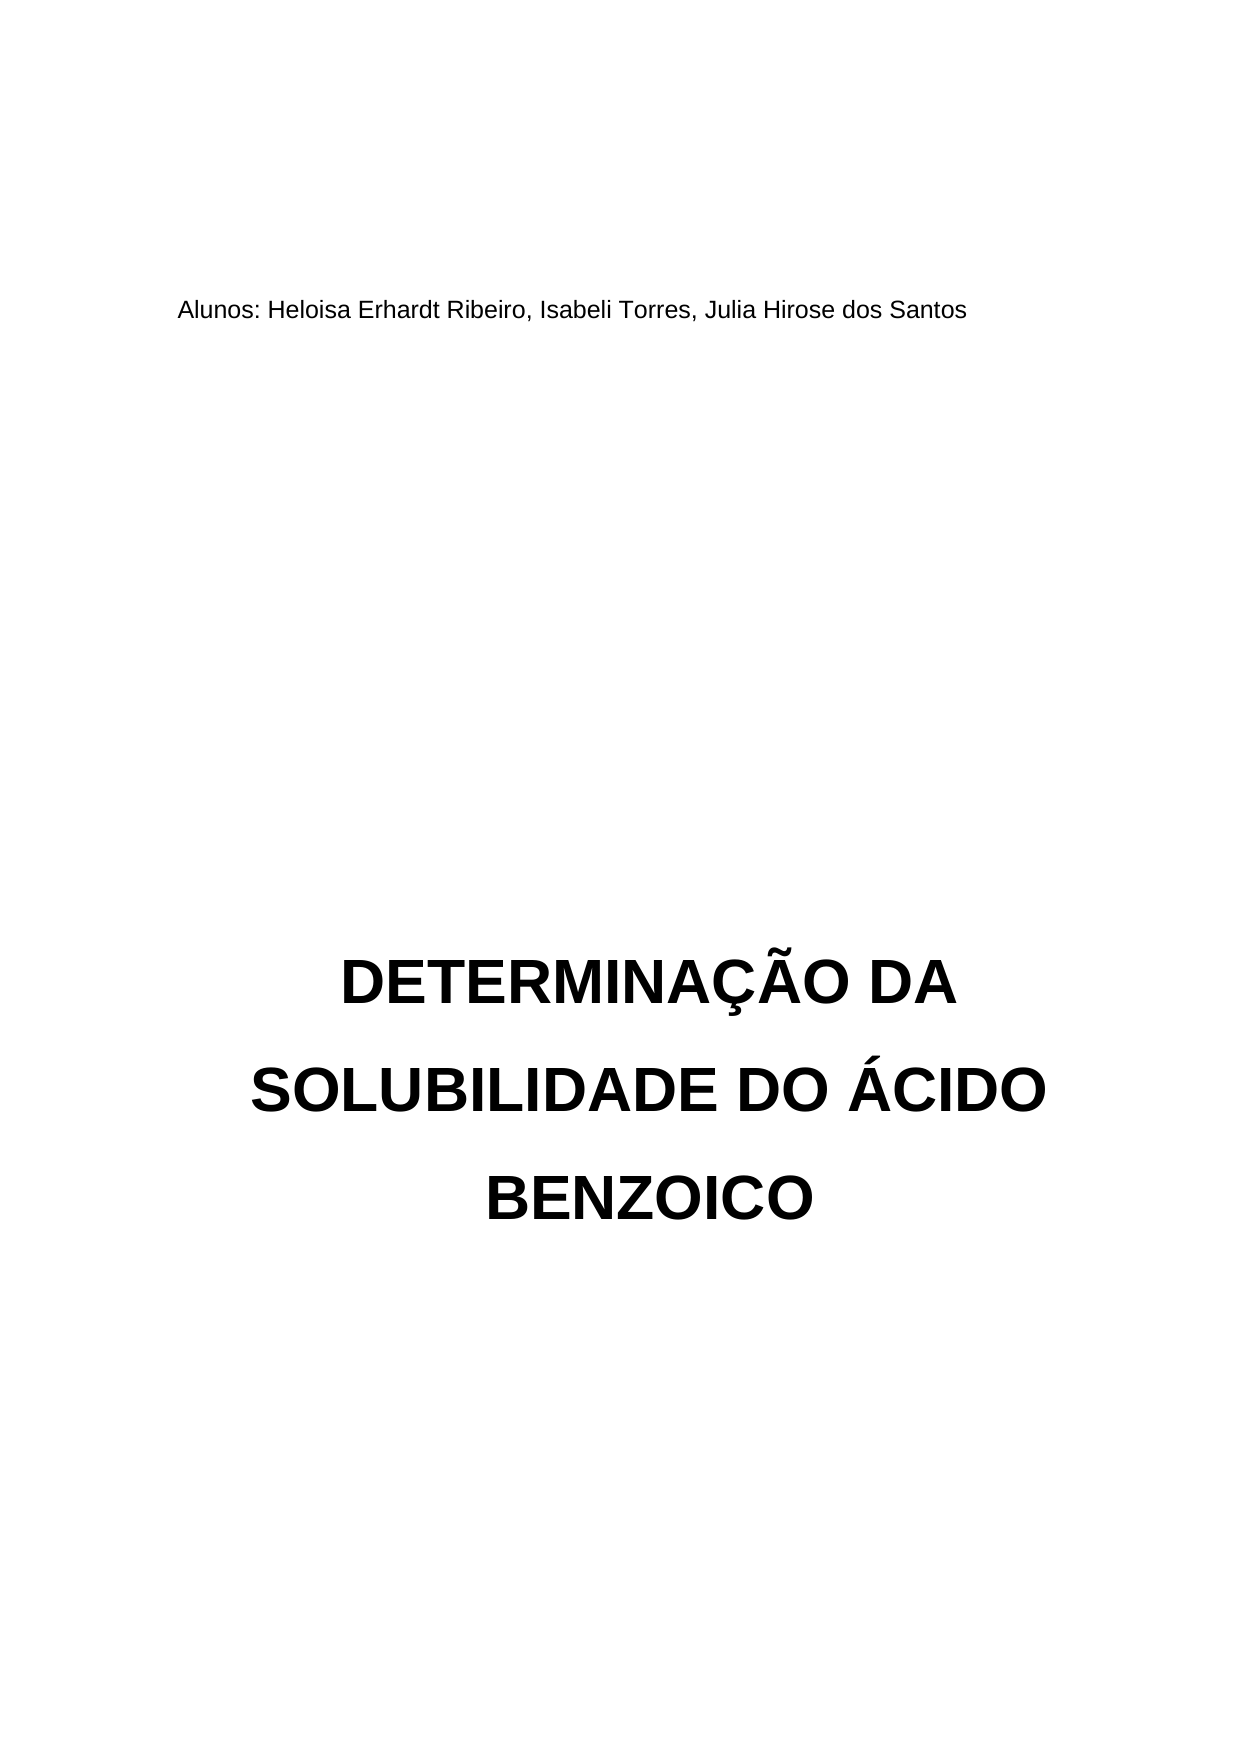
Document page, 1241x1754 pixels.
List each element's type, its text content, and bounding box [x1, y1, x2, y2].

text Alunos: Heloisa Erhardt Ribeiro, Isabeli Torres, Julia Hirose dos Santos [177, 295, 1122, 324]
text DETERMINAÇÃO DA SOLUBILIDADE DO ÁCIDO BENZOICO [177, 945, 1122, 1233]
